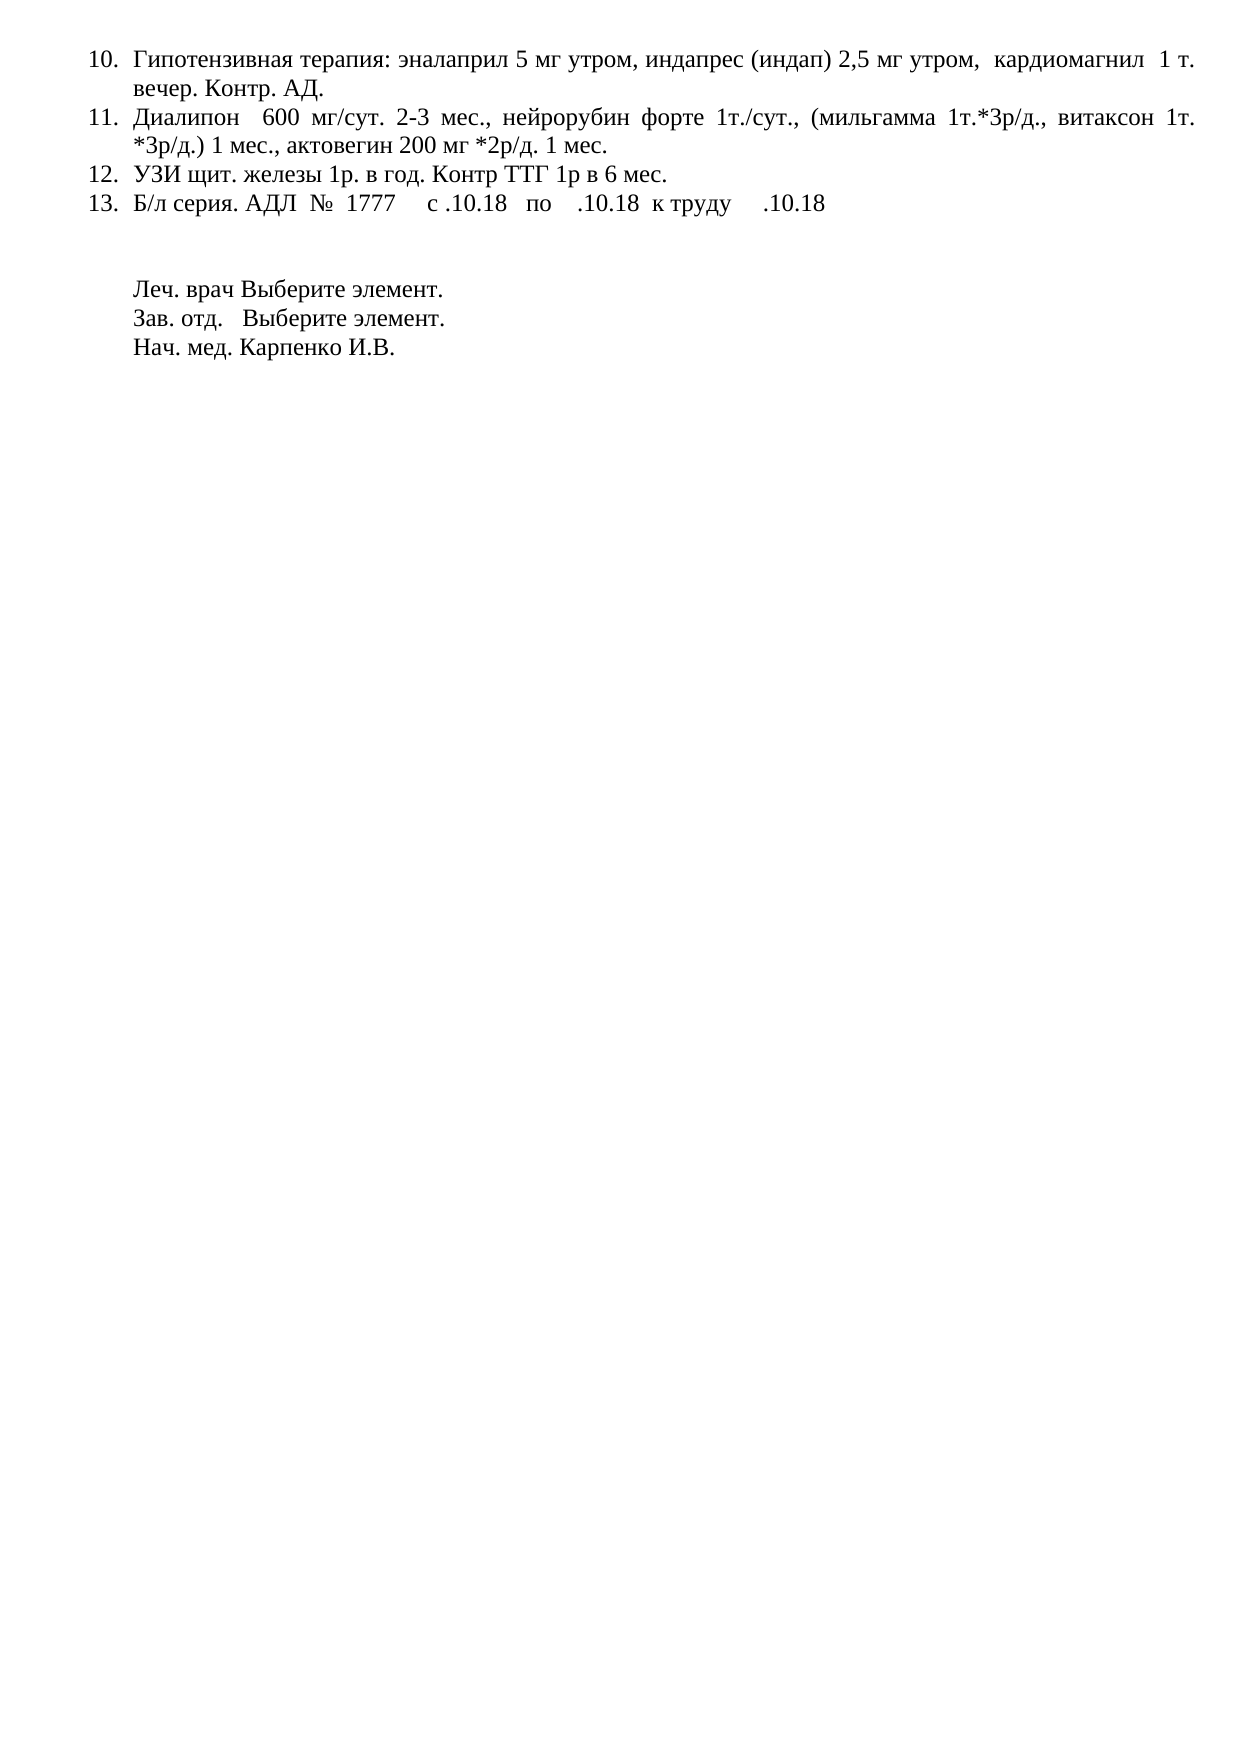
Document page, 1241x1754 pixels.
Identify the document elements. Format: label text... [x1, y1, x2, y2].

list УЗИ щит. железы 1р. в год. Контр ТТГ 1р в 6 мес. [88, 159, 1196, 188]
text Леч. врач [133, 274, 1196, 303]
list эналаприл 5 мг утром, индапрес (индап) 2,5 мг утром, кардиомагнил 1 т. вечер. Контр. АД. [88, 44, 1196, 102]
text Нач. мед. Карпенко И.В. [133, 332, 1196, 361]
list Б/л серия. АДЛ № 1777 с .10.18 по .10.18 к труду .10.18 [88, 188, 1196, 217]
list 600 мг/сут. 2-3 мес., нейрорубин форте 1т./сут., (мильгамма 1т.*3р/д., витаксон 1т. *3р/д.) 1 мес., актовегин 200 мг *2р/д. 1 мес. [88, 102, 1196, 159]
